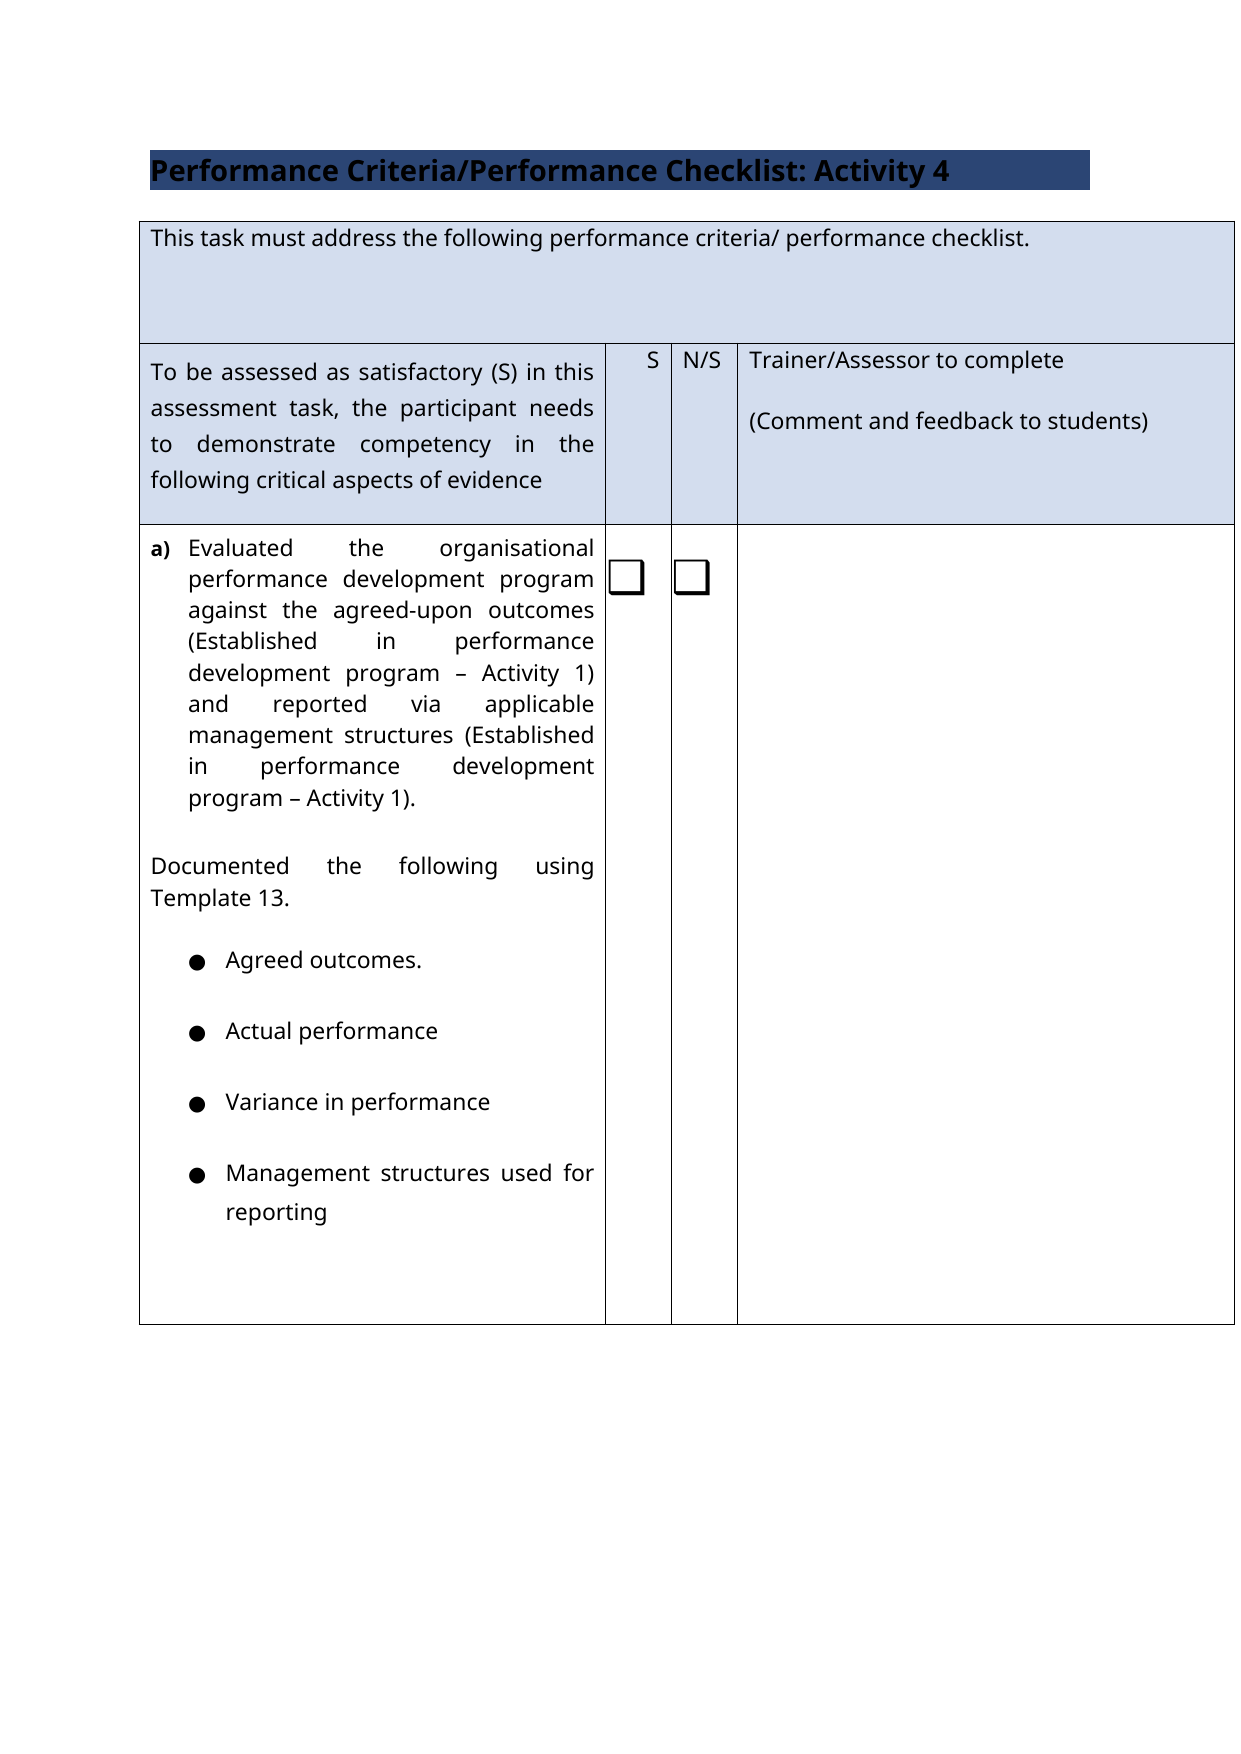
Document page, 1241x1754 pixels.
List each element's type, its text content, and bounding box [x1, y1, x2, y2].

table_header This task must address the following performance criteria/ performance checklist. [140, 222, 1234, 343]
table_cell N/S [672, 344, 737, 524]
table_cell To be assessed as satisfactory (S) in this assessment task, the participant needs to demonstrate competency in the following critical aspects of evidence [140, 344, 605, 524]
table_cell Trainer/Assessor to complete (Comment and feedback to students) [738, 344, 1234, 524]
table_cell [672, 525, 737, 1323]
table_cell [606, 525, 671, 1323]
text Performance Criteria/Performance Checklist: Activity 4 [150, 150, 1090, 190]
table_cell Evaluated the organisational performance development program against the agreed-upon outcomes (Established in performance development program – Activity 1) and reported via applicable management structures (Established in performance development program – Activity 1). Documented the following using Template 13. Agreed outcomes. Actual performance Variance in performance Management structures used for reporting [140, 525, 605, 1323]
table_cell S [606, 344, 671, 524]
table_cell [738, 525, 1234, 1323]
